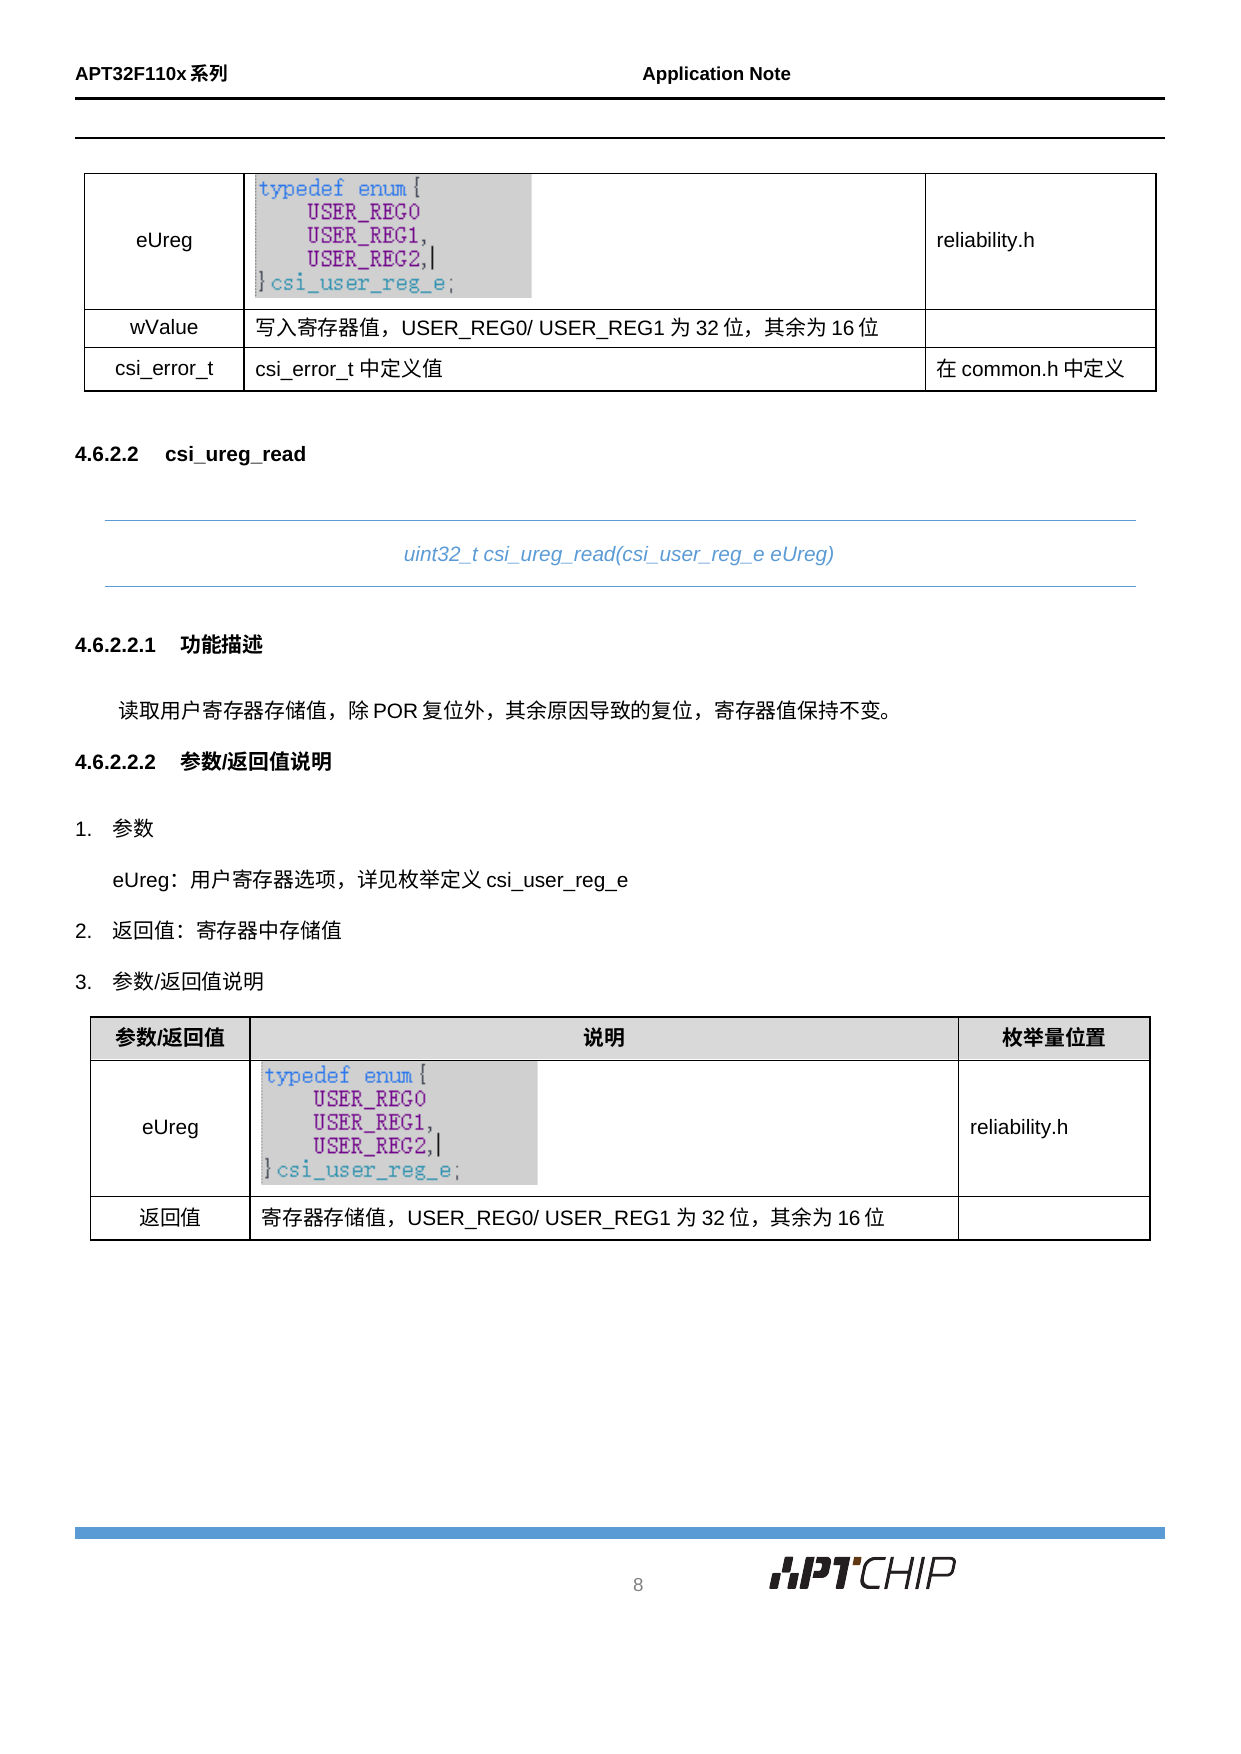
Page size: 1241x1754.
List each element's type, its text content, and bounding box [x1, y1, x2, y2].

text uint32_t csi_ureg_read(csi_user_reg_e eUreg) [104, 521, 1136, 587]
table_header 枚举量位置 [959, 1018, 1149, 1059]
subtitle csi_ureg_read [75, 437, 1165, 470]
list eUreg：用户寄存器选项，详见枚举定义csi_user_reg_e [112, 863, 1165, 893]
table_cell csi_error_t [85, 348, 243, 390]
table_cell 寄存器存储值，USER_REG0/ USER_REG1 为32位，其余为16位 [251, 1197, 958, 1239]
picture [261, 1061, 538, 1185]
list 参数 [75, 812, 1165, 842]
list 参数/返回值说明 [75, 965, 1165, 995]
table_header 参数/返回值 [91, 1018, 249, 1059]
table_cell [926, 310, 1155, 346]
table_cell 返回值 [91, 1197, 249, 1239]
table_cell 在common.h中定义 [926, 348, 1155, 390]
table_cell [251, 1061, 958, 1196]
table_cell csi_error_t 中定义值 [245, 348, 925, 390]
table_header 说明 [251, 1018, 958, 1059]
table_cell reliability.h [926, 174, 1155, 309]
subtitle 参数/返回值说明 [75, 746, 1165, 776]
table_cell eUreg [85, 174, 243, 309]
table_cell 写入寄存器值，USER_REG0/ USER_REG1 为32位，其余为16位 [245, 310, 925, 346]
table_cell eUreg [91, 1061, 249, 1196]
table_cell [245, 174, 925, 309]
table_cell wValue [85, 310, 243, 346]
table_cell [959, 1197, 1149, 1239]
text 读取用户寄存器存储值，除POR复位外，其余原因导致的复位，寄存器值保持不变。 [75, 694, 1165, 725]
picture [768, 1553, 957, 1592]
table_cell reliability.h [959, 1061, 1149, 1196]
picture [255, 174, 532, 298]
list 返回值：寄存器中存储值 [75, 914, 1165, 944]
subtitle 功能描述 [75, 628, 1165, 659]
